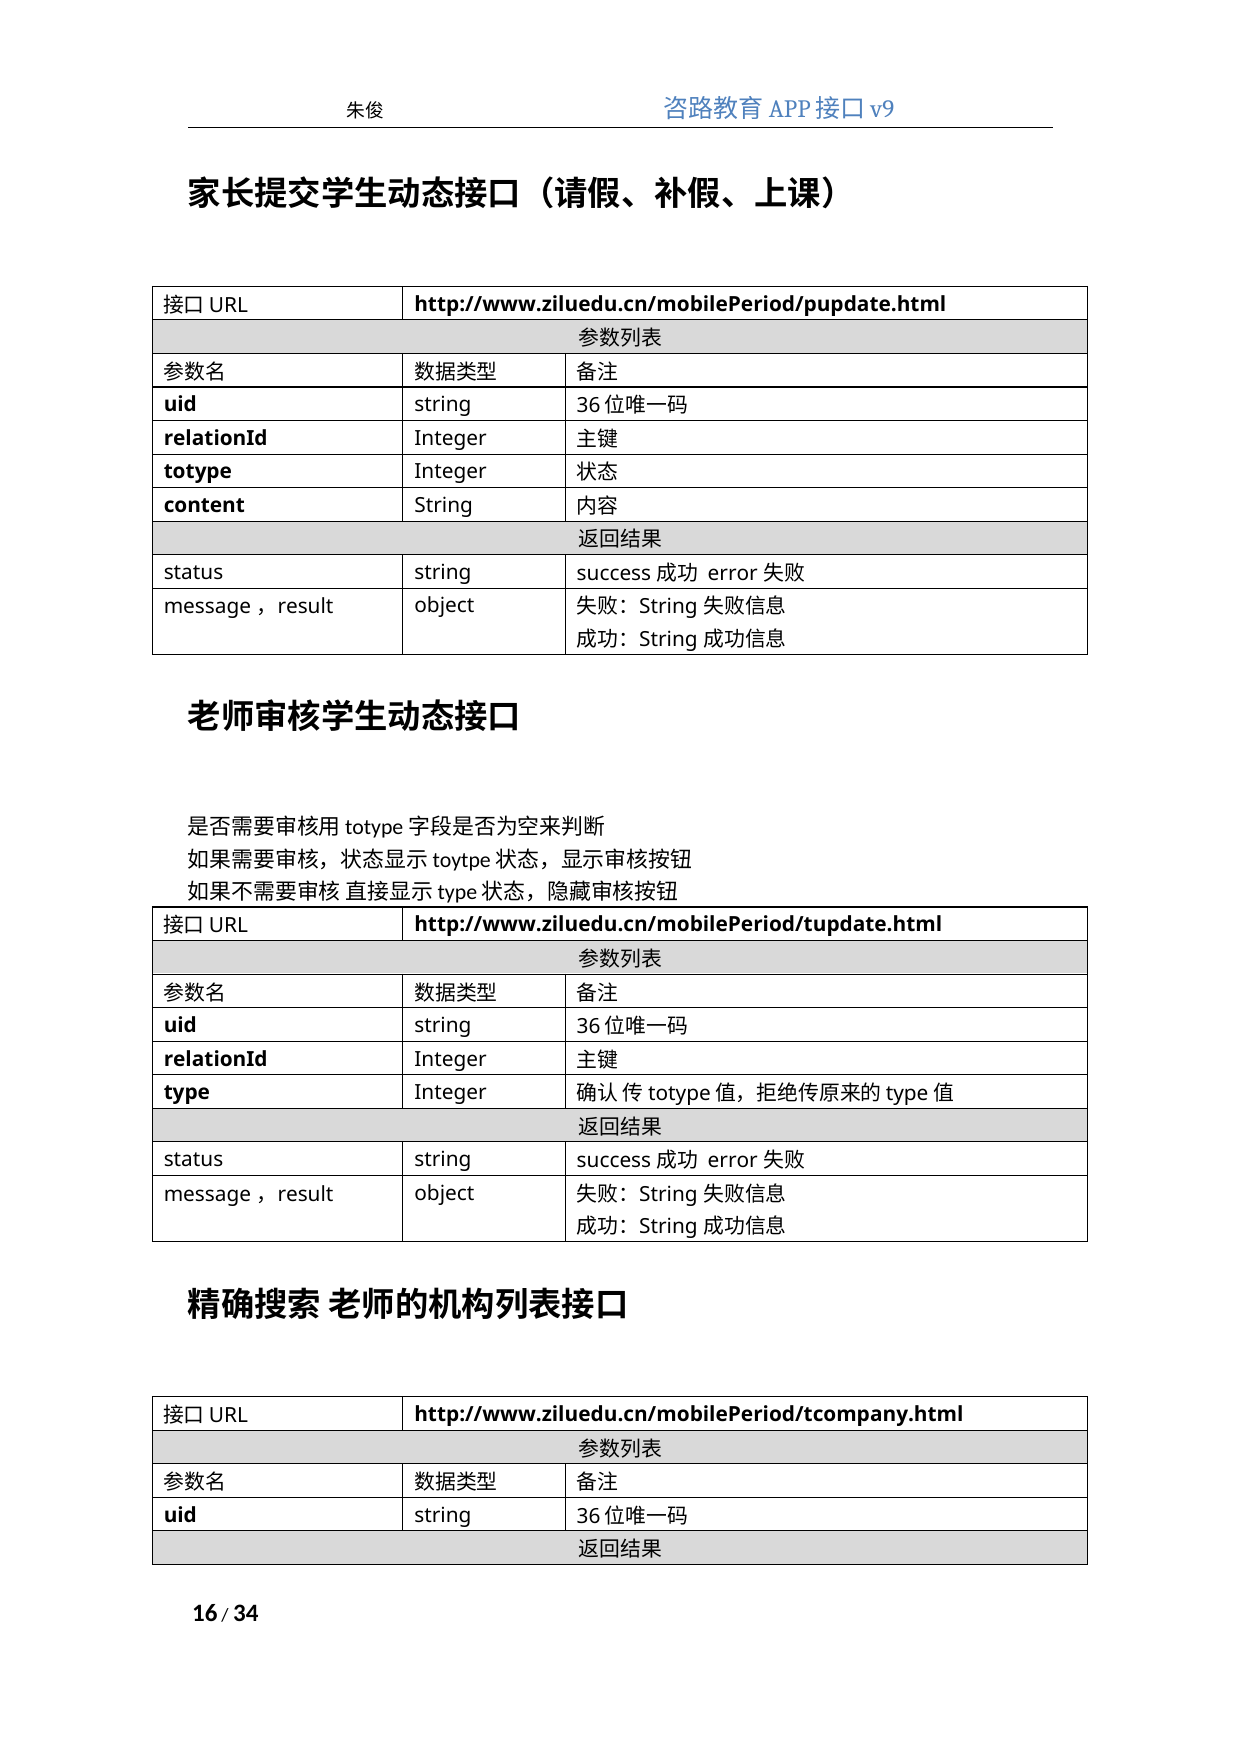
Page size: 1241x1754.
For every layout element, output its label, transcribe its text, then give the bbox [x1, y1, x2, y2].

table_cell 主键 [566, 1042, 1087, 1074]
table_cell string [403, 1142, 565, 1175]
table_cell 参数名 [153, 1464, 402, 1497]
table_cell string [403, 1008, 565, 1041]
subtitle 老师审核学生动态接口 [187, 682, 1053, 747]
table_cell 备注 [566, 354, 1087, 386]
table_cell 参数列表 [153, 1431, 1087, 1463]
table_cell message ，result [153, 1176, 402, 1241]
table_cell string [403, 388, 565, 420]
table_cell Integer [403, 1075, 565, 1108]
table_cell 36位唯一码 [566, 1008, 1087, 1041]
table_cell totype [153, 455, 402, 487]
table_cell 状态 [566, 455, 1087, 487]
table_header http://www.ziluedu.cn/mobilePeriod/tupdate.html [403, 908, 1087, 940]
table_cell uid [153, 1498, 402, 1530]
table_header 接口URL [153, 1397, 402, 1430]
table_cell content [153, 488, 402, 521]
table_cell type [153, 1075, 402, 1108]
table_cell 36位唯一码 [566, 388, 1087, 420]
table_cell 主键 [566, 421, 1087, 453]
table_cell uid [153, 388, 402, 420]
text 如果不需要审核 直接显示type状态，隐藏审核按钮 [187, 874, 1053, 906]
table_cell 内容 [566, 488, 1087, 521]
table_cell status [153, 1142, 402, 1175]
table_cell relationId [153, 1042, 402, 1074]
table_cell 失败：String 失败信息 成功：String 成功信息 [566, 589, 1087, 654]
table_cell 确认 传totype值，拒绝传原来的type 值 [566, 1075, 1087, 1108]
table_cell 数据类型 [403, 354, 565, 386]
table_cell 数据类型 [403, 1464, 565, 1497]
table_cell 参数列表 [153, 941, 1087, 973]
table_cell 36位唯一码 [566, 1498, 1087, 1530]
table_header http://www.ziluedu.cn/mobilePeriod/tcompany.html [403, 1397, 1087, 1430]
table_cell 失败：String 失败信息 成功：String 成功信息 [566, 1176, 1087, 1241]
subtitle 家长提交学生动态接口（请假、补假、上课） [187, 158, 1053, 223]
table_cell object [403, 1176, 565, 1241]
subtitle 精确搜索 老师的机构列表接口 [187, 1269, 1053, 1334]
table_cell uid [153, 1008, 402, 1041]
table_cell 数据类型 [403, 975, 565, 1007]
table_cell success 成功 error 失败 [566, 1142, 1087, 1175]
table_cell 返回结果 [153, 1531, 1087, 1564]
table_cell string [403, 1498, 565, 1530]
table_cell success 成功 error 失败 [566, 555, 1087, 588]
table_cell 备注 [566, 975, 1087, 1007]
table_cell 参数列表 [153, 320, 1087, 353]
table_header http://www.ziluedu.cn/mobilePeriod/pupdate.html [403, 287, 1087, 319]
table_cell 参数名 [153, 354, 402, 386]
table_cell 备注 [566, 1464, 1087, 1497]
table_cell Integer [403, 421, 565, 453]
table_cell Integer [403, 455, 565, 487]
table_cell message ，result [153, 589, 402, 654]
table_cell Integer [403, 1042, 565, 1074]
text 是否需要审核用totype 字段是否为空来判断 [187, 809, 1053, 841]
table_cell 返回结果 [153, 1109, 1087, 1141]
table_cell 参数名 [153, 975, 402, 1007]
table_header 接口URL [153, 908, 402, 940]
table_cell string [403, 555, 565, 588]
table_cell status [153, 555, 402, 588]
table_header 接口URL [153, 287, 402, 319]
table_cell relationId [153, 421, 402, 453]
text 如果需要审核，状态显示toytpe状态，显示审核按钮 [187, 841, 1053, 874]
table_cell object [403, 589, 565, 654]
table_cell 返回结果 [153, 522, 1087, 554]
table_cell String [403, 488, 565, 521]
